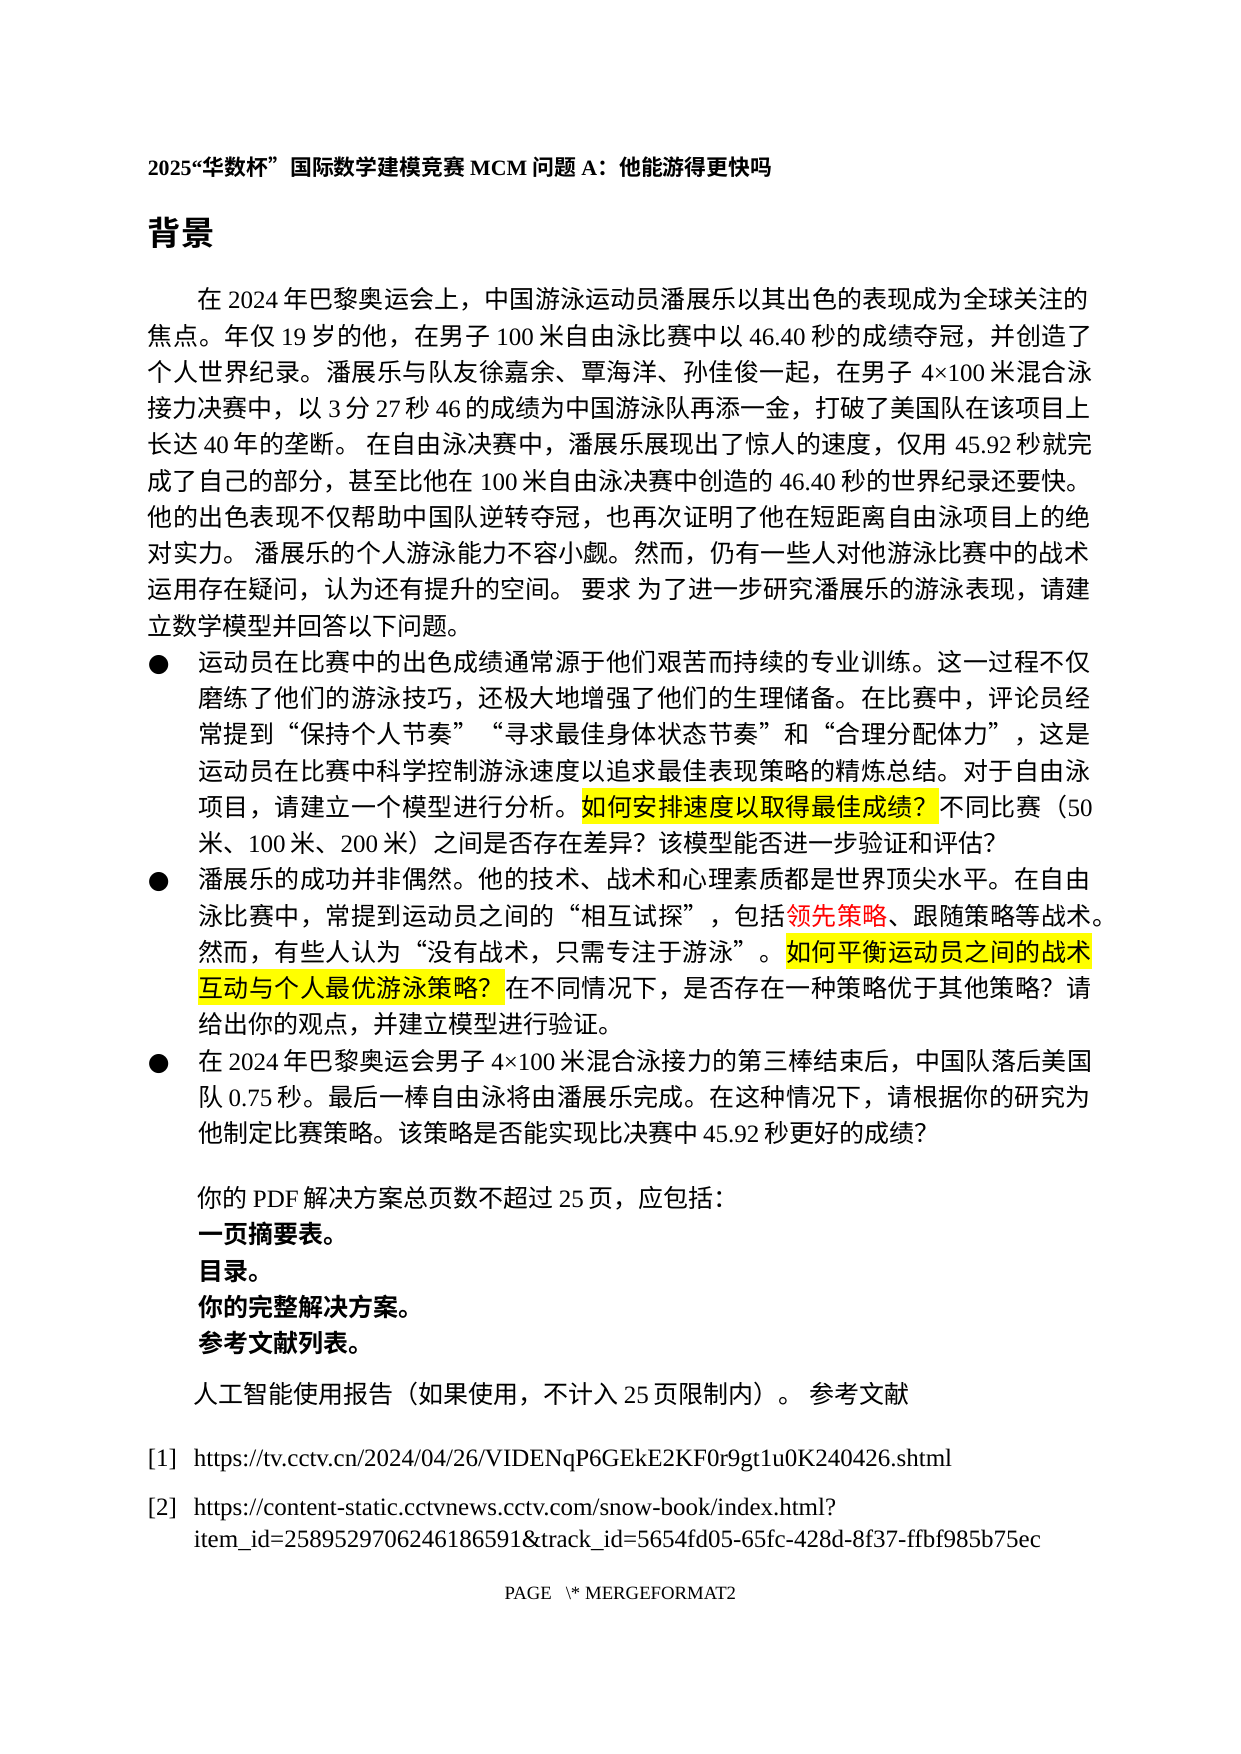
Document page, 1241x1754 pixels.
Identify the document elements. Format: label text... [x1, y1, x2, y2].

text 目录。 [148, 1251, 1092, 1287]
text https://tv.cctv.cn/2024/04/26/VIDENqP6GEkE2KF0r9gt1u0K240426.shtml [148, 1441, 1092, 1474]
text 参考文献列表。 [148, 1324, 1092, 1360]
text 一页摘要表。 [148, 1215, 1092, 1251]
text 2025“华数杯”国际数学建模竞赛 MCM 问题 A：他能游得更快吗 [148, 150, 1092, 182]
list 人工智能使用报告（如果使用，不计入25页限制内）。 参考文献 [194, 1360, 1092, 1425]
text https://content-static.cctvnews.cctv.com/snow-book/index.html?item_id=2589529706246186591&track_id=5654fd05-65fc-428d-8f37-ffbf985b75ec [148, 1490, 1092, 1555]
text 背景 [148, 199, 1092, 264]
text 你的完整解决方案。 [148, 1287, 1092, 1324]
text 潘展乐的成功并非偶然。他的技术、战术和心理素质都是世界顶尖水平。在自由泳比赛中，常提到运动员之间的“相互试探”，包括领先策略、跟随策略等战术。然而，有些人认为“没有战术，只需专注于游泳”。如何平衡运动员之间的战术互动与个人最优游泳策略？在不同情况下，是否存在一种策略优于其他策略？请给出你的观点，并建立模型进行验证。 [148, 860, 1092, 1041]
text 运动员在比赛中的出色成绩通常源于他们艰苦而持续的专业训练。这一过程不仅磨练了他们的游泳技巧，还极大地增强了他们的生理储备。在比赛中，评论员经常提到“保持个人节奏”“寻求最佳身体状态节奏”和“合理分配体力”，这是运动员在比赛中科学控制游泳速度以追求最佳表现策略的精炼总结。对于自由泳项目，请建立一个模型进行分析。如何安排速度以取得最佳成绩？不同比赛（50米、100米、200米）之间是否存在差异？该模型能否进一步验证和评估？ [148, 642, 1092, 860]
text 在2024年巴黎奥运会上，中国游泳运动员潘展乐以其出色的表现成为全球关注的焦点。年仅19岁的他，在男子100米自由泳比赛中以46.40秒的成绩夺冠，并创造了个人世界纪录。潘展乐与队友徐嘉余、覃海洋、孙佳俊一起，在男子4×100米混合泳接力决赛中，以3分27秒46的成绩为中国游泳队再添一金，打破了美国队在该项目上长达40年的垄断。 在自由泳决赛中，潘展乐展现出了惊人的速度，仅用45.92秒就完成了自己的部分，甚至比他在100米自由泳决赛中创造的46.40秒的世界纪录还要快。他的出色表现不仅帮助中国队逆转夺冠，也再次证明了他在短距离自由泳项目上的绝对实力。 潘展乐的个人游泳能力不容小觑。然而，仍有一些人对他游泳比赛中的战术运用存在疑问，认为还有提升的空间。 要求 为了进一步研究潘展乐的游泳表现，请建立数学模型并回答以下问题。 [148, 280, 1092, 642]
text 在2024年巴黎奥运会男子4×100米混合泳接力的第三棒结束后，中国队落后美国队0.75秒。最后一棒自由泳将由潘展乐完成。在这种情况下，请根据你的研究为他制定比赛策略。该策略是否能实现比决赛中45.92秒更好的成绩？ [148, 1041, 1092, 1150]
text 你的PDF解决方案总页数不超过25页，应包括： [148, 1179, 1092, 1215]
